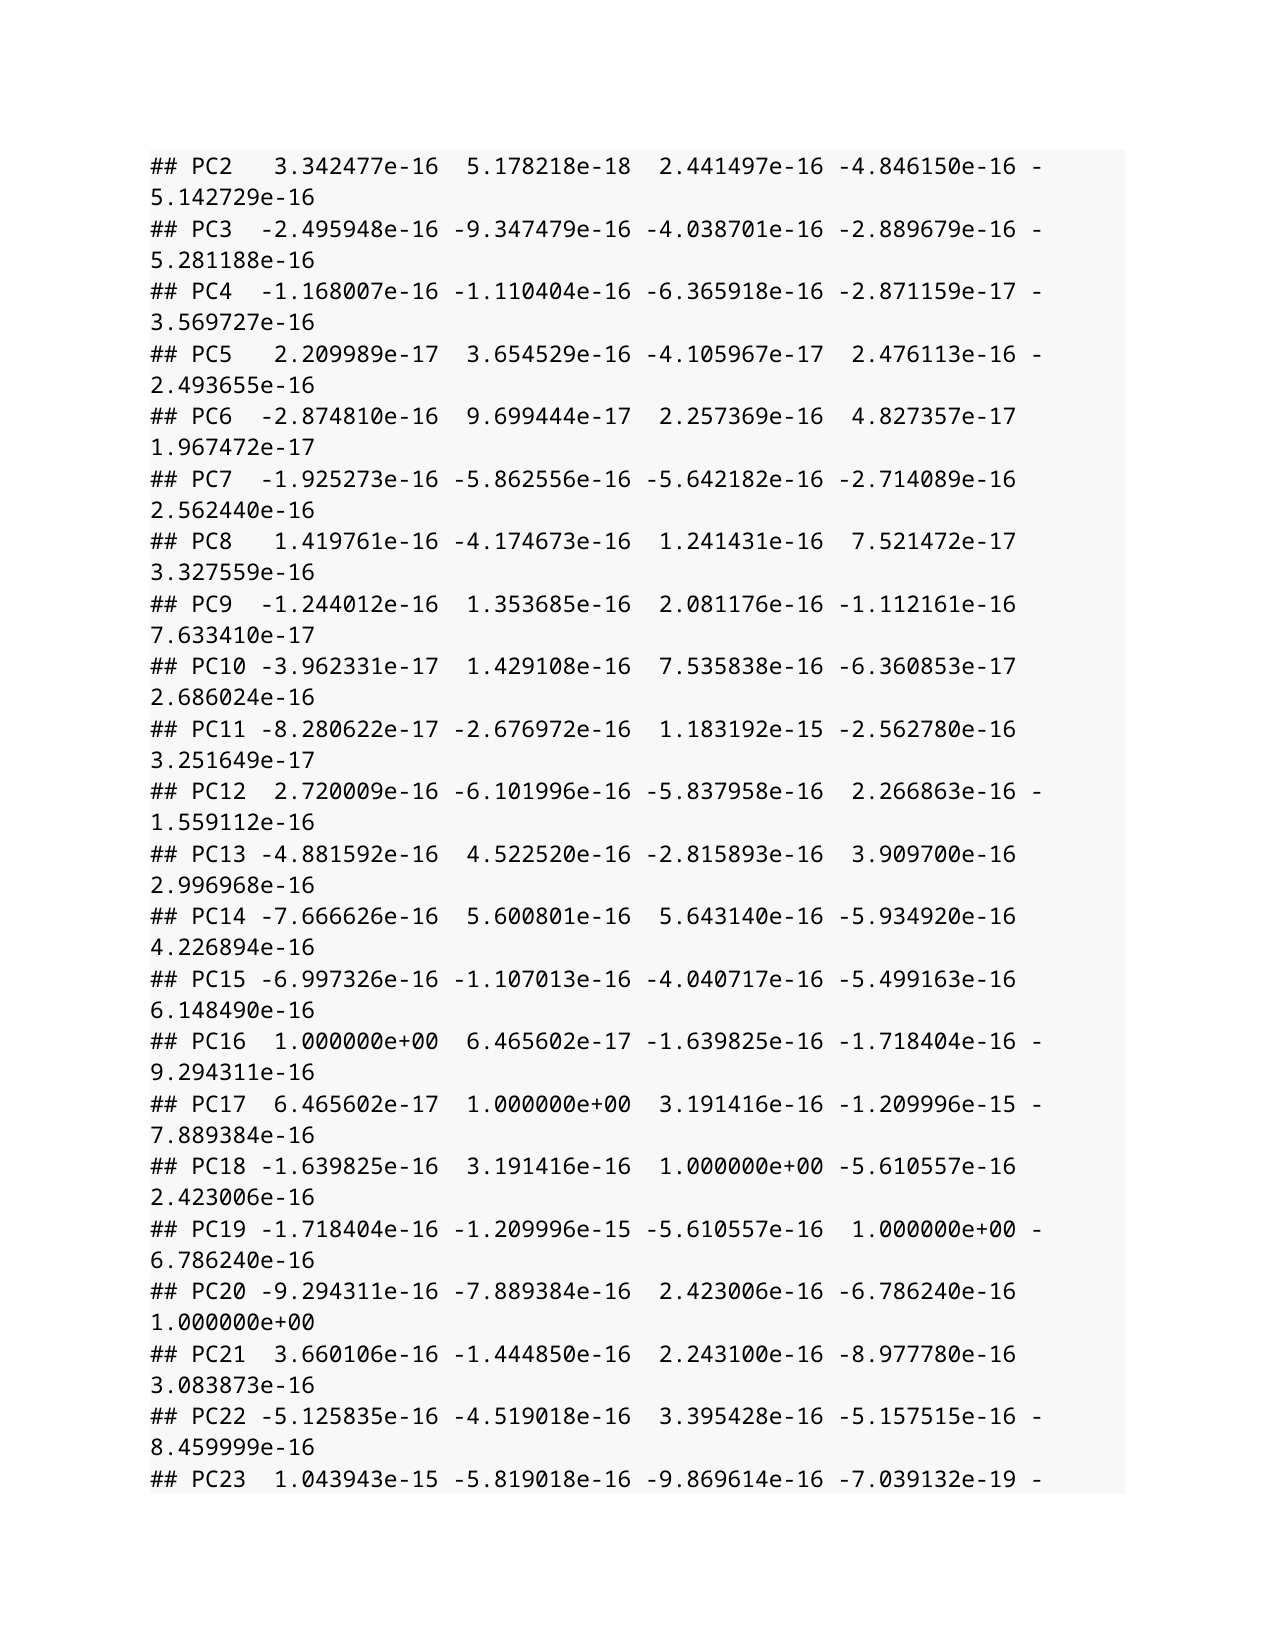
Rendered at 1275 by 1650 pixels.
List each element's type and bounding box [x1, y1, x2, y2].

text [150, 150, 1125, 1494]
